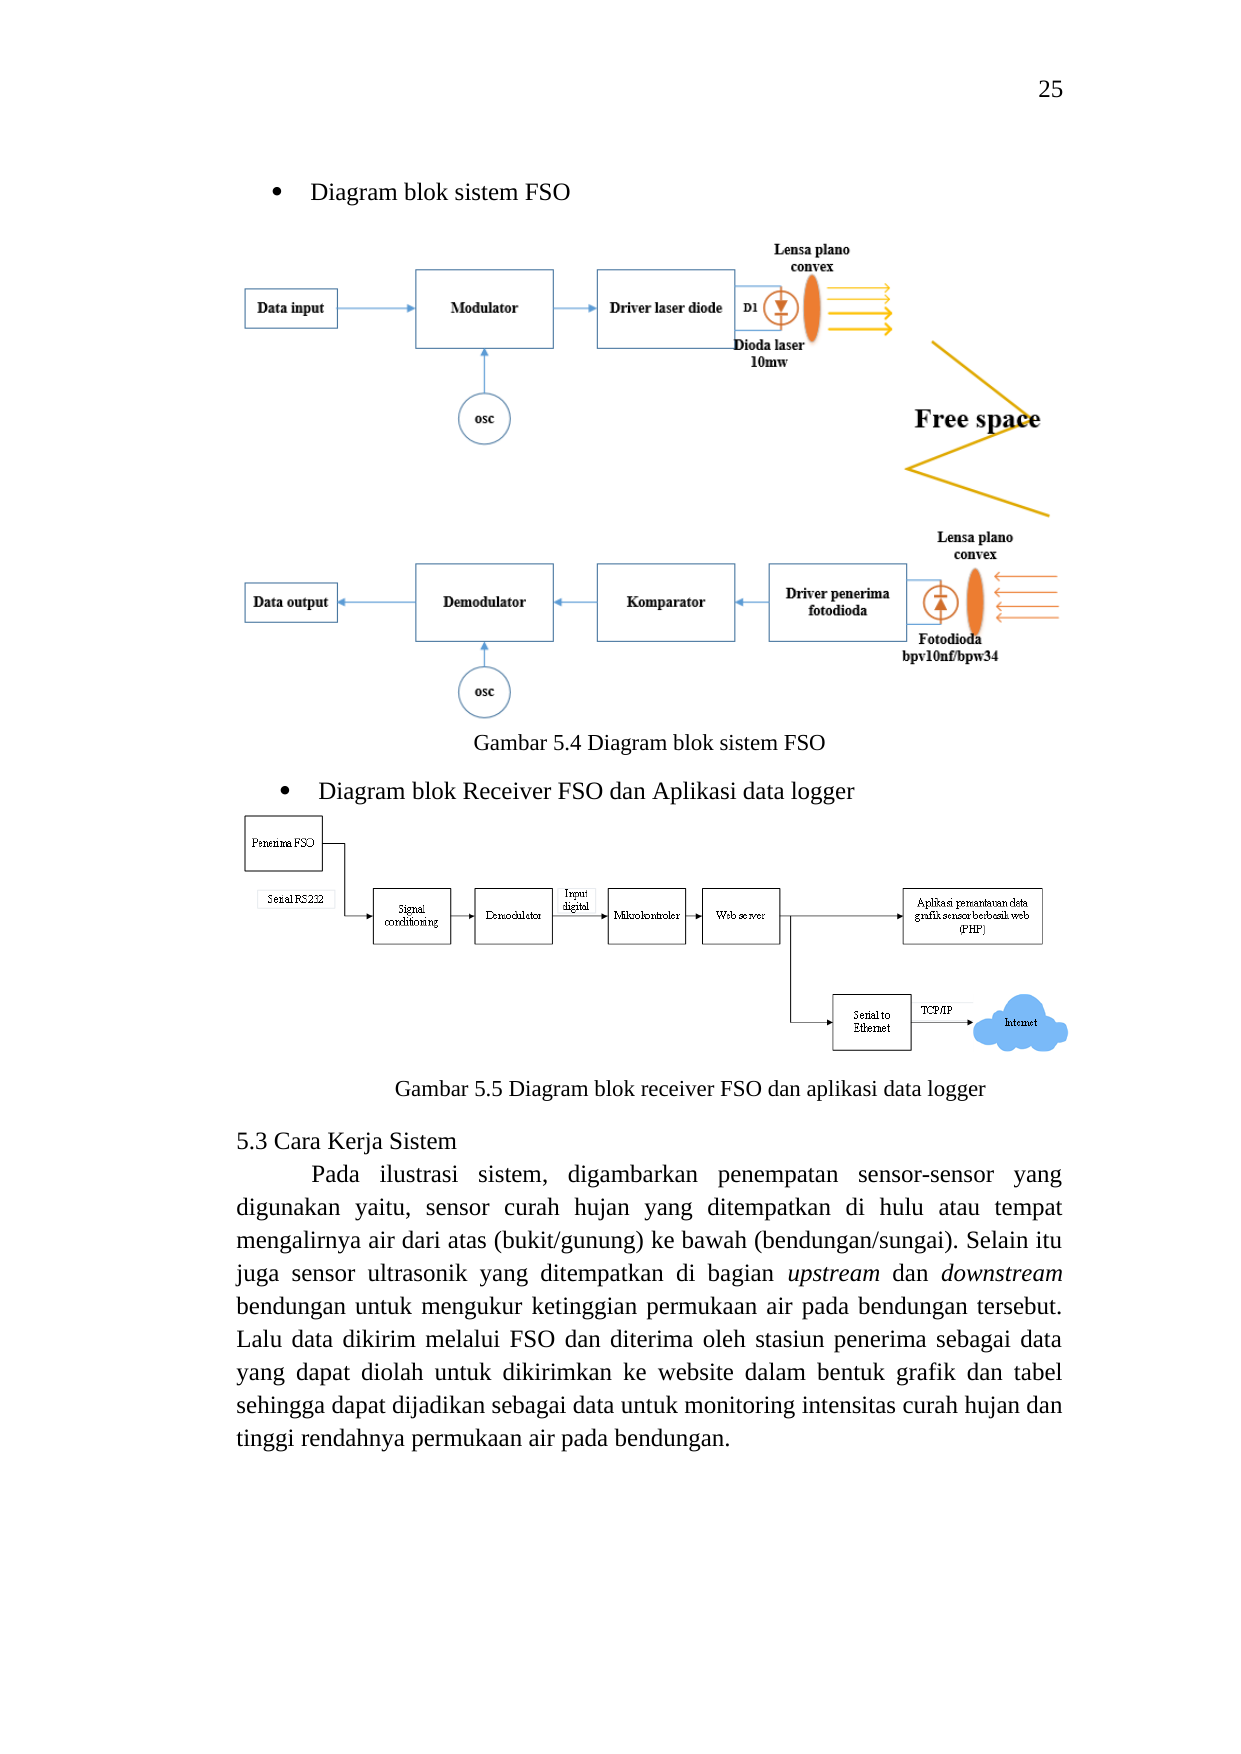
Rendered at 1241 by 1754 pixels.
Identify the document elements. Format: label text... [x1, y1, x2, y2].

text Pada ilustrasi sistem, digambarkan penempatan sensor-sensor yang digunakan yaitu, sensor curah hujan yang ditempatkan di hulu atau tempat mengalirnya air dari atas (bukit/gunung) ke bawah (bendungan/sungai). Selain itu juga sensor ultrasonik yang ditempatkan di bagian upstream dan downstream bendungan untuk mengukur ketinggian permukaan air pada bendungan tersebut. Lalu data dikirim melalui FSO dan diterima oleh stasiun penerima sebagai data yang dapat diolah untuk dikirimkan ke website dalam bentuk grafik dan tabel sehingga dapat dijadikan sebagai data untuk monitoring intensitas curah hujan dan tinggi rendahnya permukaan air pada bendungan. [236, 1159, 1063, 1452]
list Diagram blok Receiver FSO dan Aplikasi data logger [281, 776, 1063, 805]
list Gambar 5.5 Diagram blok receiver FSO dan aplikasi data logger [318, 1075, 1063, 1101]
subtitle 5.3 Cara Kerja Sistem [236, 1126, 1063, 1155]
list Diagram blok sistem FSO [273, 177, 1063, 206]
picture [236, 231, 1078, 729]
text Gambar 5.4 Diagram blok sistem FSO [236, 729, 1063, 755]
picture [236, 809, 1078, 1071]
